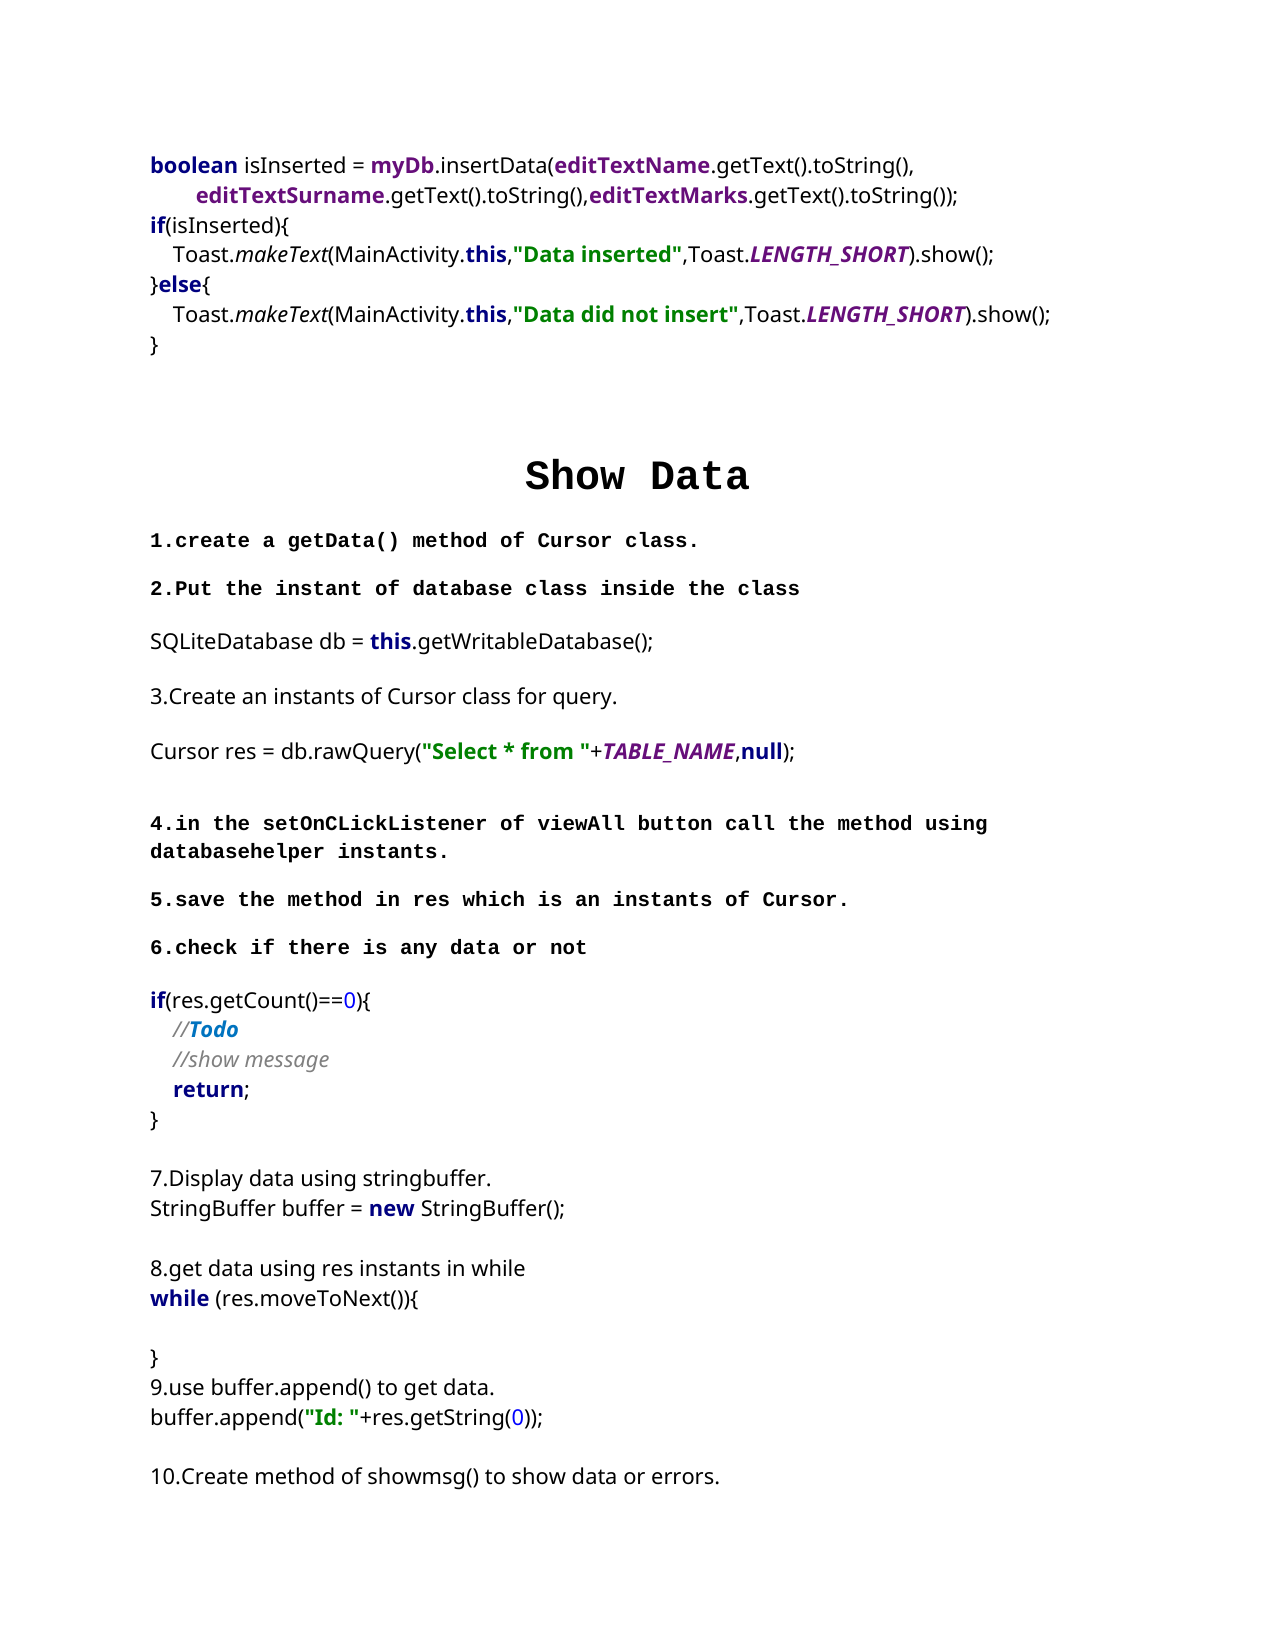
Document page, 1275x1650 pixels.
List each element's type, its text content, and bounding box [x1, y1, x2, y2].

text 7.Display data using stringbuffer. [150, 1163, 1125, 1193]
text 8.get data using res instants in while [150, 1253, 1125, 1283]
text SQLiteDatabase db = this.getWritableDatabase(); [150, 626, 1125, 655]
text 9.use buffer.append() to get data. [150, 1372, 1125, 1402]
text 6.check if there is any data or not [150, 937, 1125, 960]
text Cursor res = db.rawQuery("Select * from "+TABLE_NAME,null); [150, 736, 1125, 765]
text if(res.getCount()==0){ //Todo //show message return; } [150, 985, 1125, 1134]
text 1.create a getData() method of Cursor class. [150, 529, 1125, 553]
text 2.Put the instant of database class inside the class [150, 578, 1125, 601]
text 4.in the setOnCLickListener of viewAll button call the method using databasehelper instants. [150, 813, 1125, 864]
text 3.Create an instants of Cursor class for query. [150, 681, 1125, 710]
text 5.save the method in res which is an instants of Cursor. [150, 889, 1125, 912]
text boolean isInserted = myDb.insertData(editTextName.getText().toString(), editTextSurname.getText().toString(),editTextMarks.getText().toString()); if(isInserted){ Toast.makeText(MainActivity.this,"Data inserted",Toast.LENGTH_SHORT).show(); }else{ Toast.makeText(MainActivity.this,"Data did not insert",Toast.LENGTH_SHORT).show(); } [150, 150, 1125, 358]
text StringBuffer buffer = new StringBuffer(); [150, 1193, 1125, 1223]
text Show Data [150, 454, 1125, 502]
text buffer.append("Id: "+res.getString(0)); [150, 1402, 1125, 1432]
text 10.Create method of showmsg() to show data or errors. [150, 1461, 1125, 1491]
text while (res.moveToNext()){ } [150, 1283, 1125, 1372]
